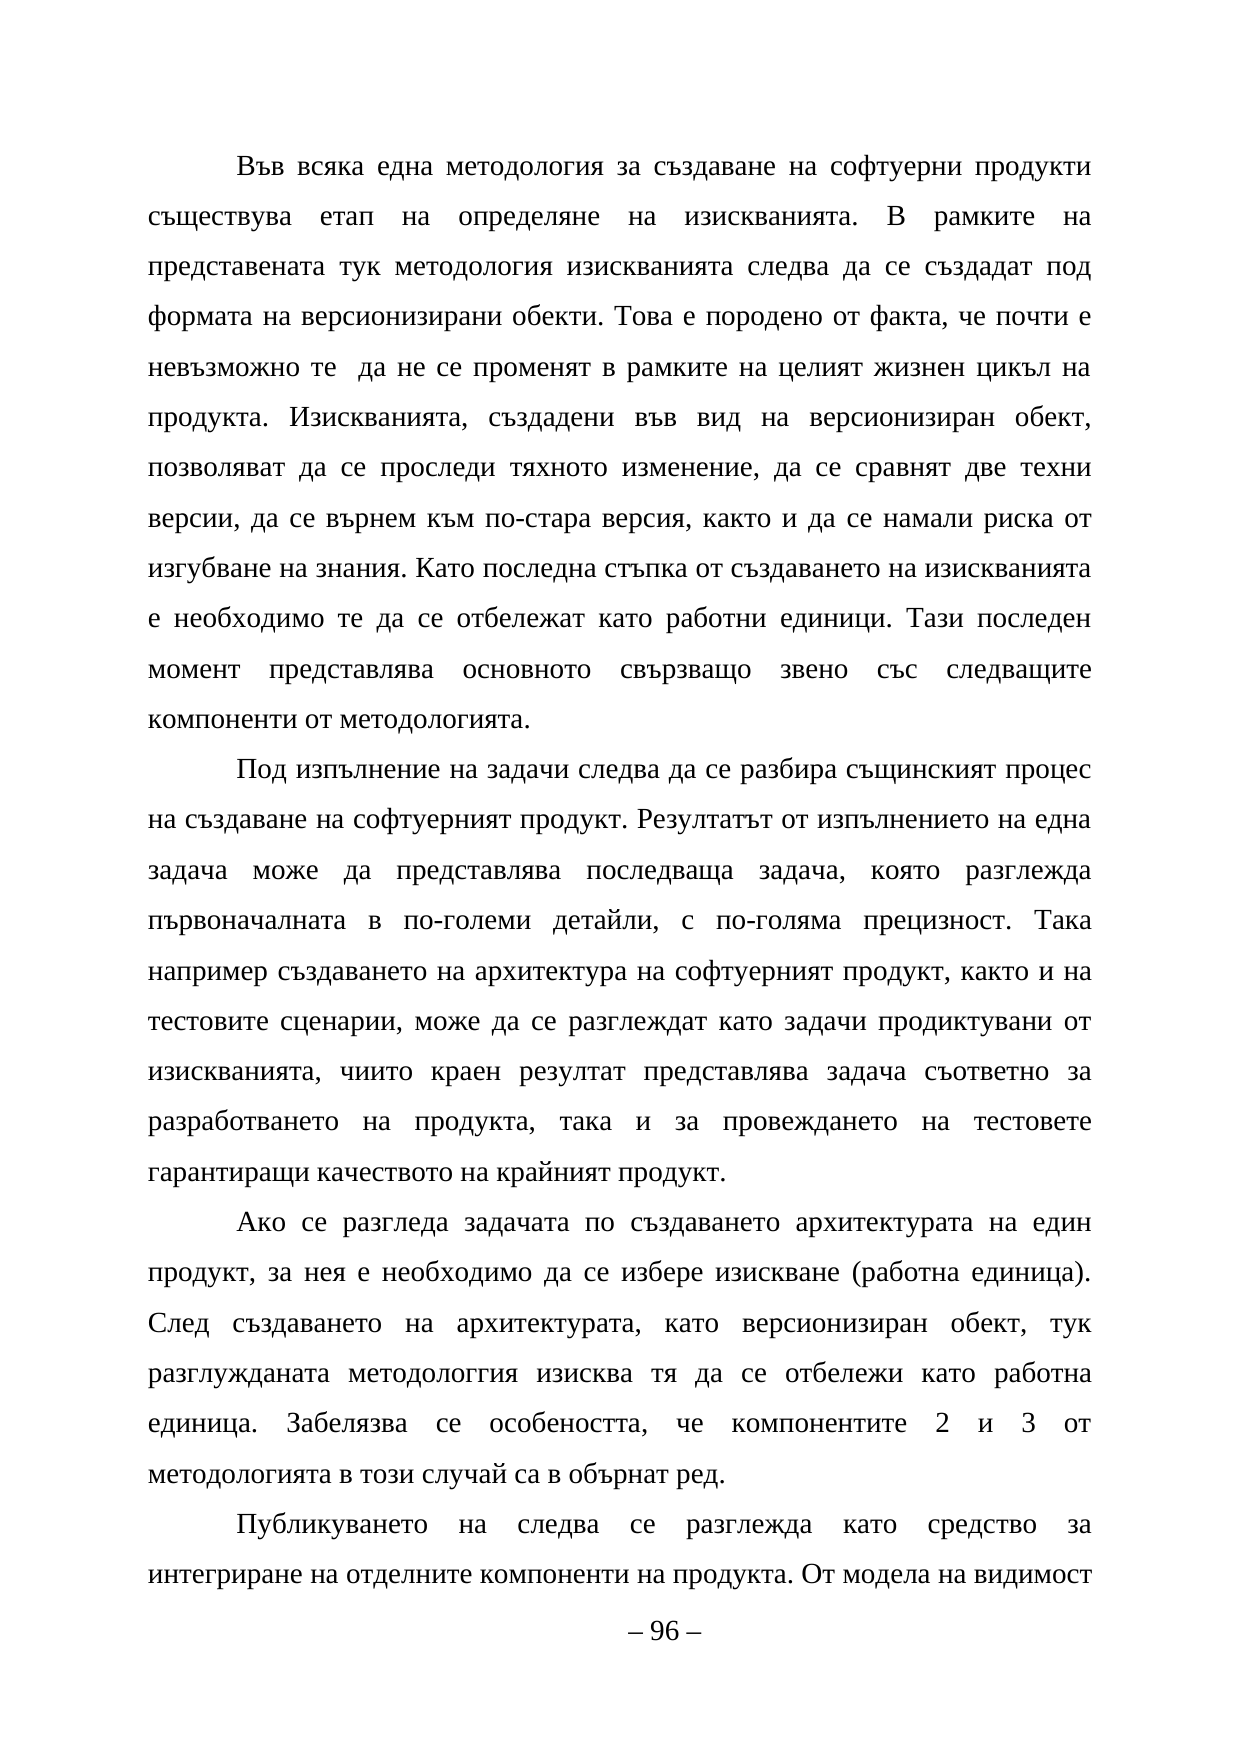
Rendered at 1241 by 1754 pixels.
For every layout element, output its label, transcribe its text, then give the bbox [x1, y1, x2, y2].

text Ако се разгледа задачата по създаването архитектурата на един продукт, за нея е необходимо да се избере изискване (работна единица). След създаването на архитектурата, като версионизиран обект, тук разглужданата методологгия изисква тя да се отбележи като работна единица. Забелязва се особеността, че компонентите 2 и 3 от методологията в този случай са в обърнат ред. [148, 1204, 1093, 1489]
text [148, 1506, 1093, 1590]
text Във всяка една методология за създаване на софтуерни продукти съществува етап на определяне на изискванията. В рамките на представената тук методология изискванията следва да се създадат под формата на версионизирани обекти. Това е породено от факта, че почти е невъзможно те да не се променят в рамките на целият жизнен цикъл на продукта. Изискванията, създадени във вид на версионизиран обект, позволяват да се проследи тяхното изменение, да се сравнят две техни версии, да се върнем към по-стара версия, както и да се намали риска от изгубване на знания. Като последна стъпка от създаването на изискванията е необходимо те да се отбележат като работни единици. Тази последен момент представлява основното свързващо звено със следващите компоненти от методологията. [148, 148, 1093, 734]
text Под изпълнение на задачи следва да се разбира същинският процес на създаване на софтуерният продукт. Резултатът от изпълнението на една задача може да представлява последваща задача, която разглежда първоначалната в по-големи детайли, с по-голяма прецизност. Така например създаването на архитектура на софтуерният продукт, както и на тестовите сценарии, може да се разглеждат като задачи продиктувани от изискванията, чиито краен резултат представлява задача съответно за разработването на продукта, така и за провеждането на тестовете гарантиращи качеството на крайният продукт. [148, 751, 1093, 1187]
